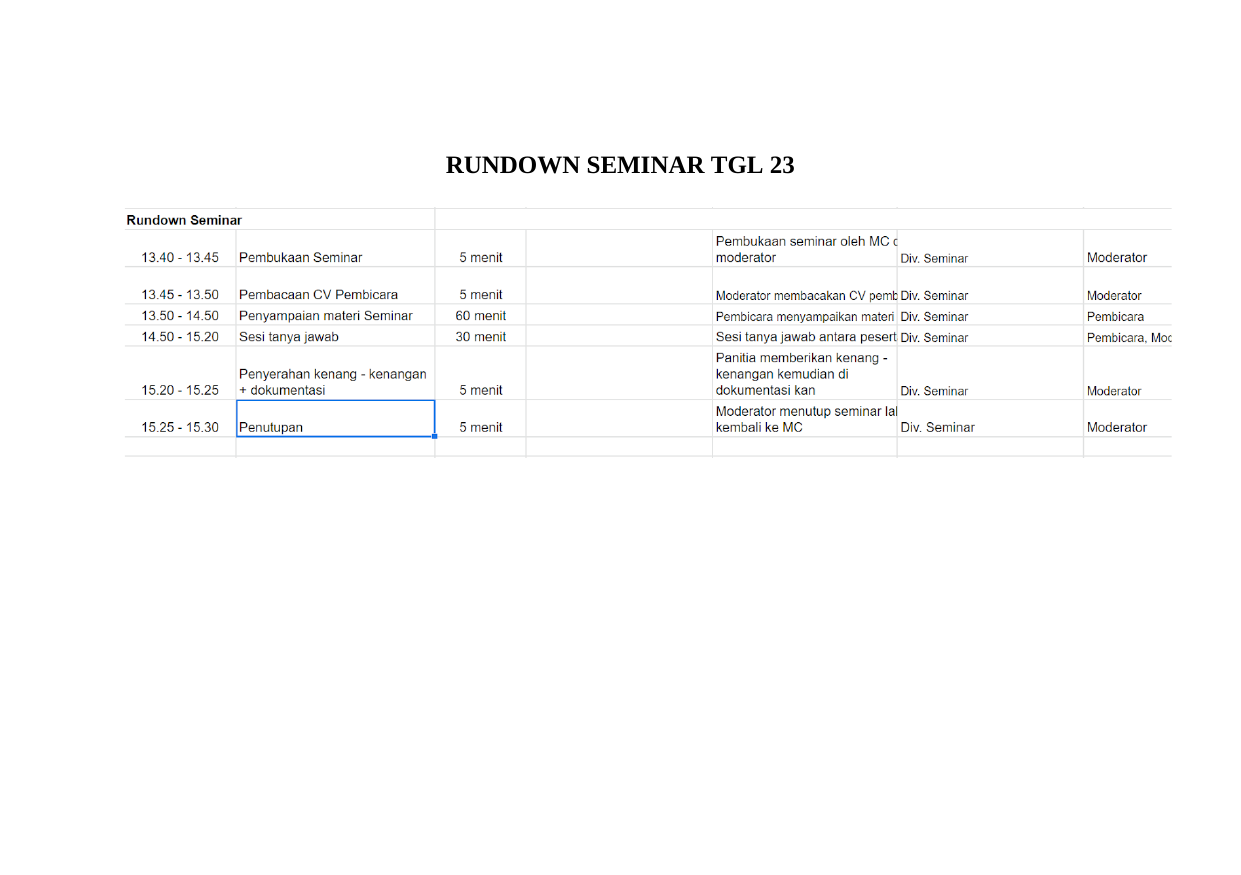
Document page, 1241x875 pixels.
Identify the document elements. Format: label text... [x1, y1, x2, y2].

picture [124, 207, 1172, 458]
text RUNDOWN SEMINAR TGL 23 [150, 150, 1090, 179]
